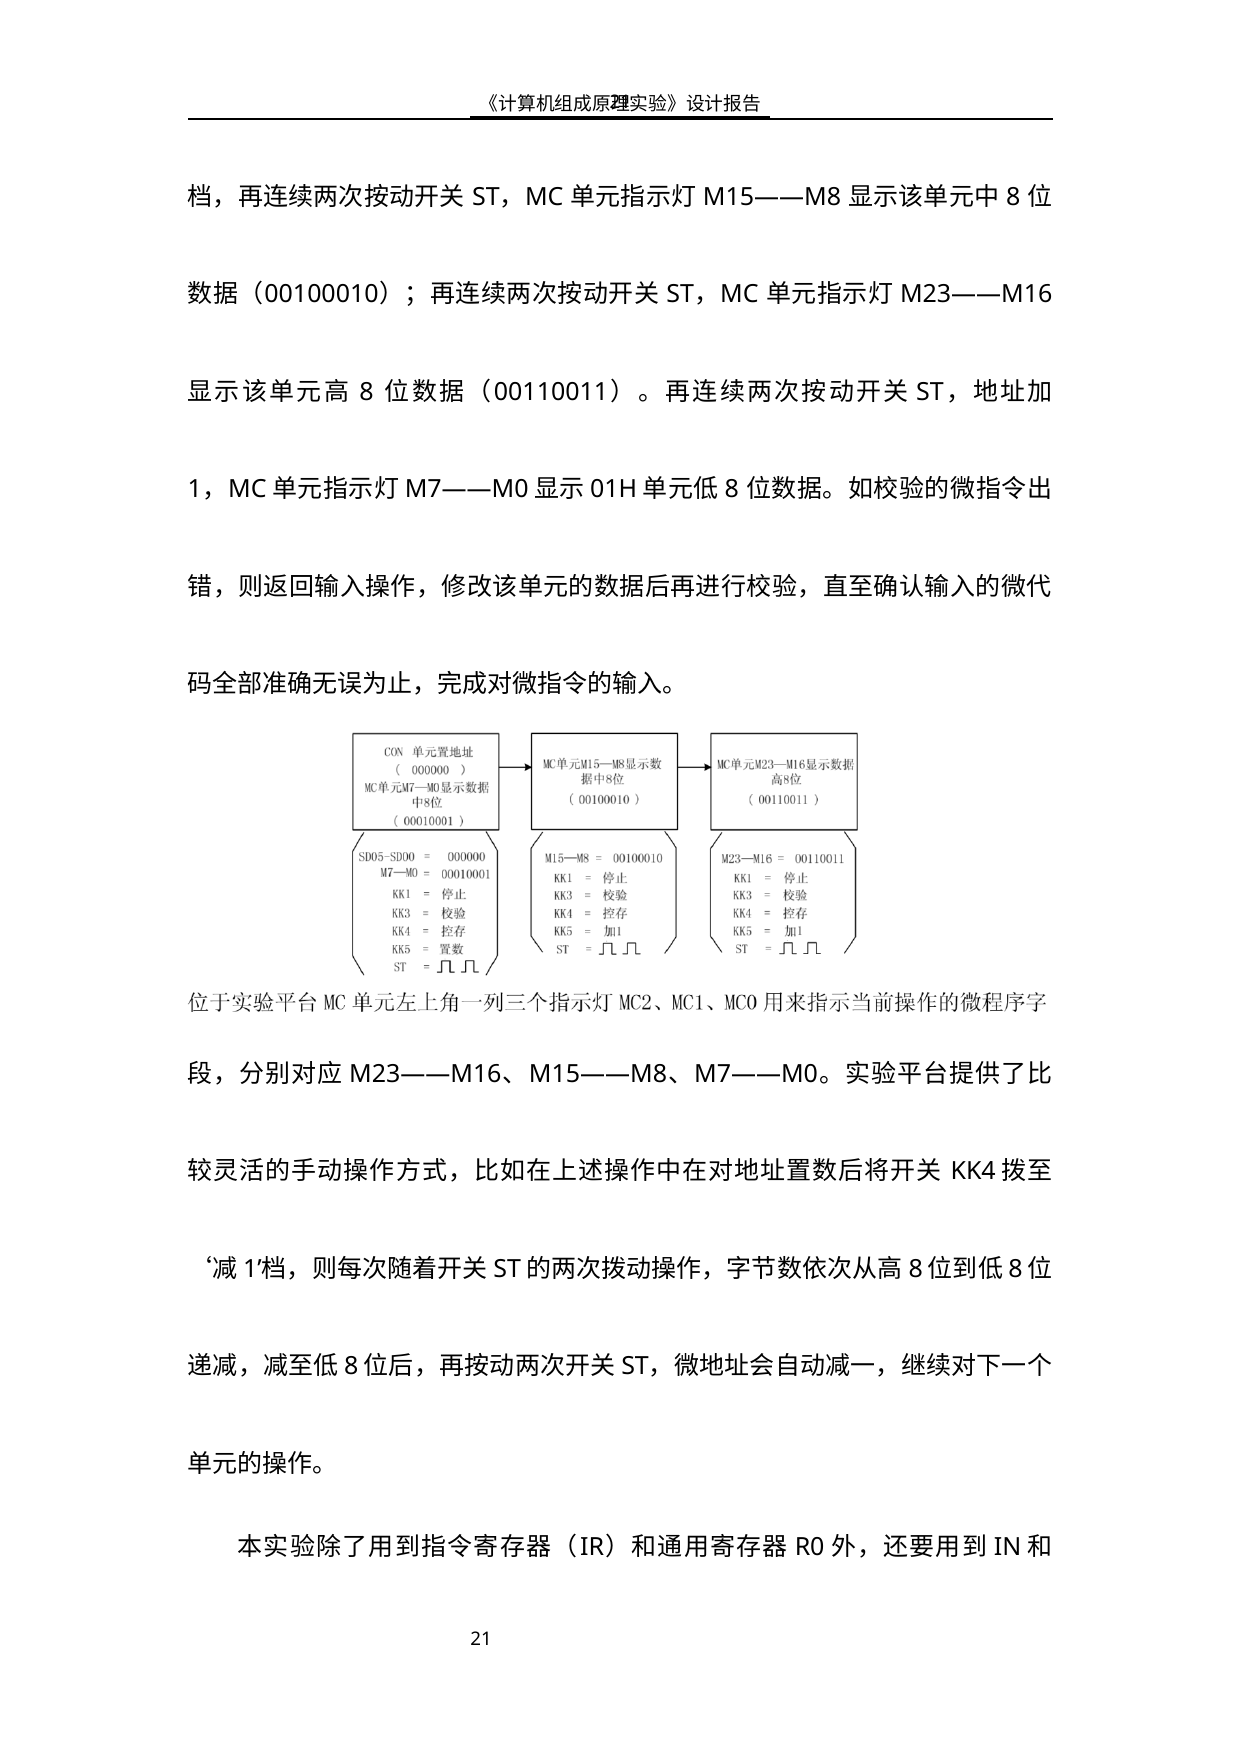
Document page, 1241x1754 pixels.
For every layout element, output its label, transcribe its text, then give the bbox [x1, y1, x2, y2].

picture [187, 732, 1046, 1012]
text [187, 1512, 1053, 1577]
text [187, 162, 1053, 714]
text 段，分别对应M23——M16、M15——M8、M7——M0。实验平台提供了比较灵活的手动操作方式，比如在上述操作中在对地址置数后将开关KK4拨至‘减1’档，则每次随着开关ST的两次拨动操作，字节数依次从高8位到低8位递减，减至低8位后，再按动两次开关ST，微地址会自动减一，继续对下一个单元的操作。 [187, 1039, 1053, 1494]
